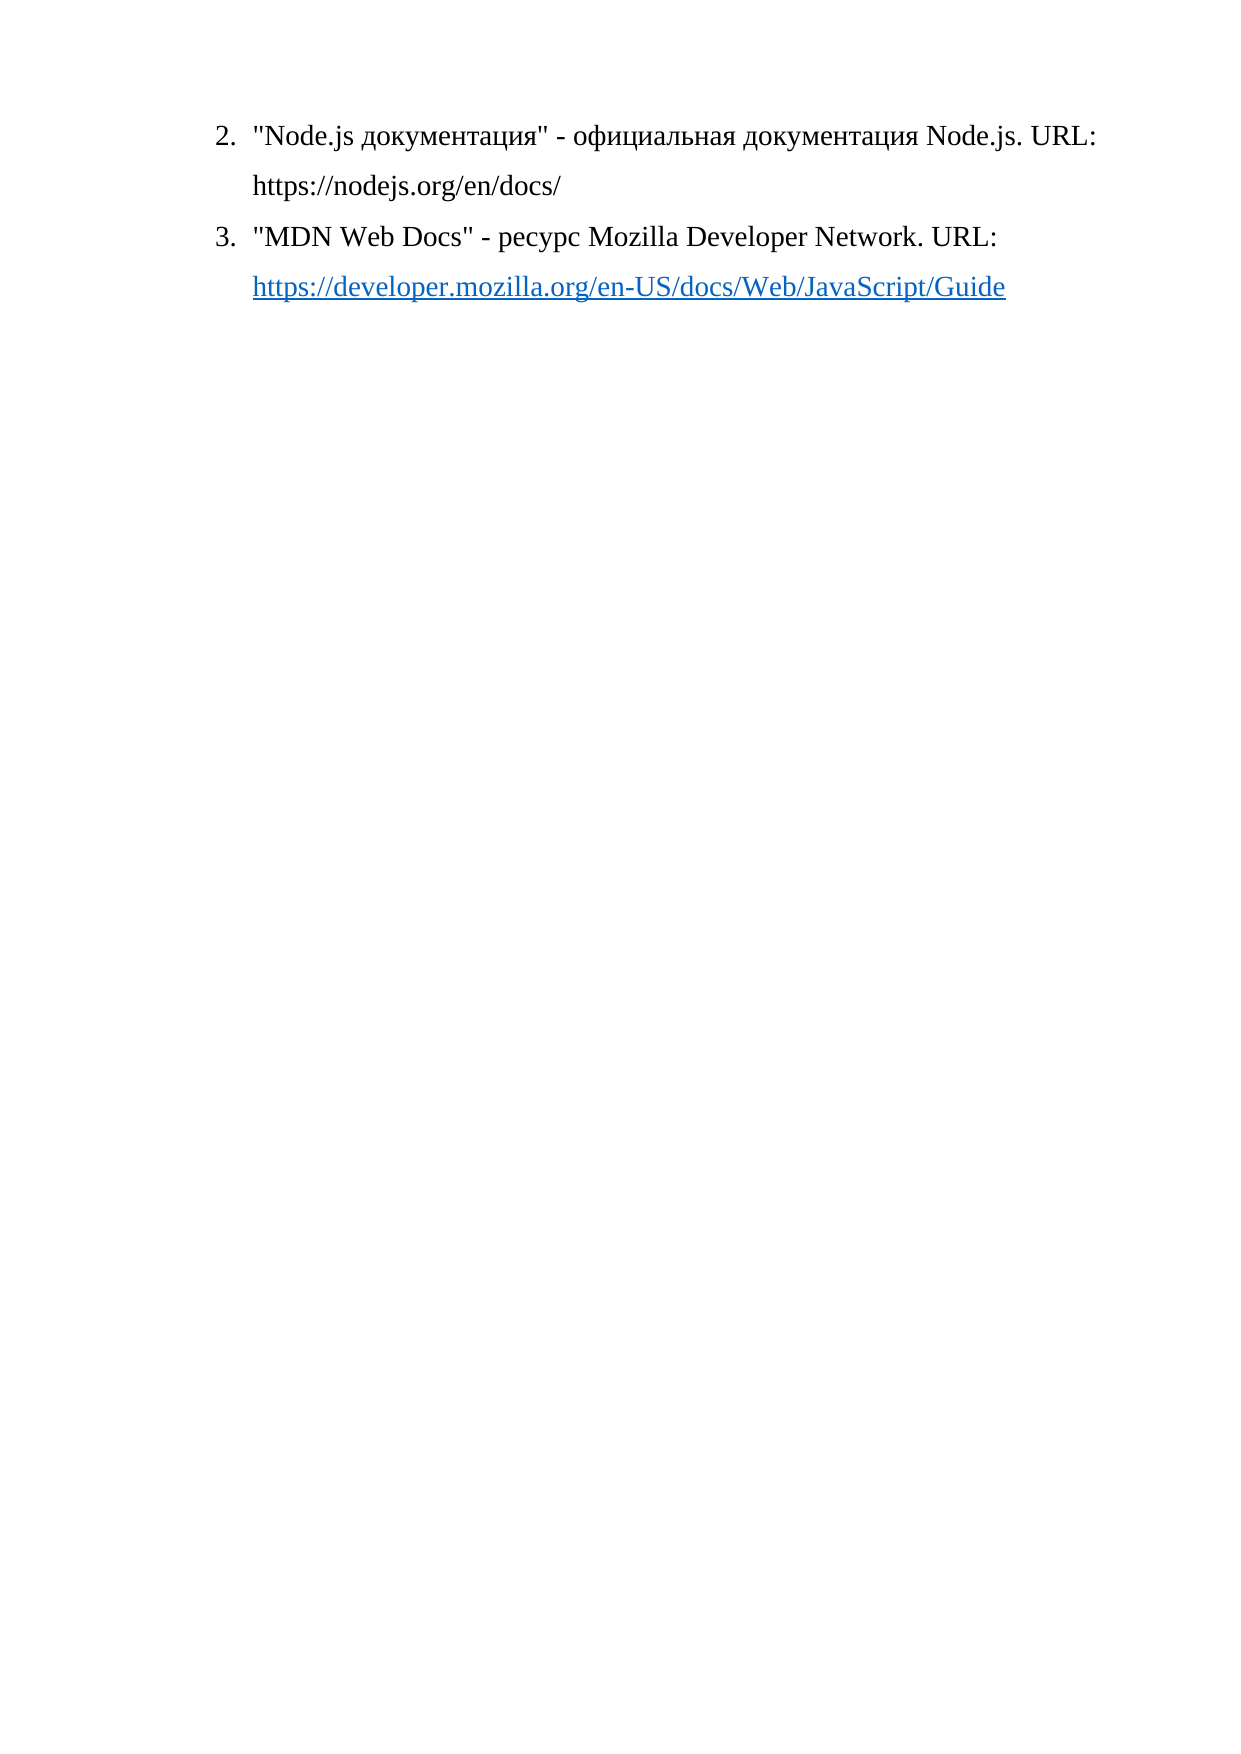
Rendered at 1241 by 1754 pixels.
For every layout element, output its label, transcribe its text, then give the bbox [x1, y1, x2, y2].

list "MDN Web Docs" - ресурс Mozilla Developer Network. URL: https://developer.mozilla.org/en-US/docs/Web/JavaScript/Guide [215, 248, 1152, 332]
list "Node.js документация" - официальная документация Node.js. URL: https://nodejs.org/en/docs/ [215, 118, 1152, 202]
